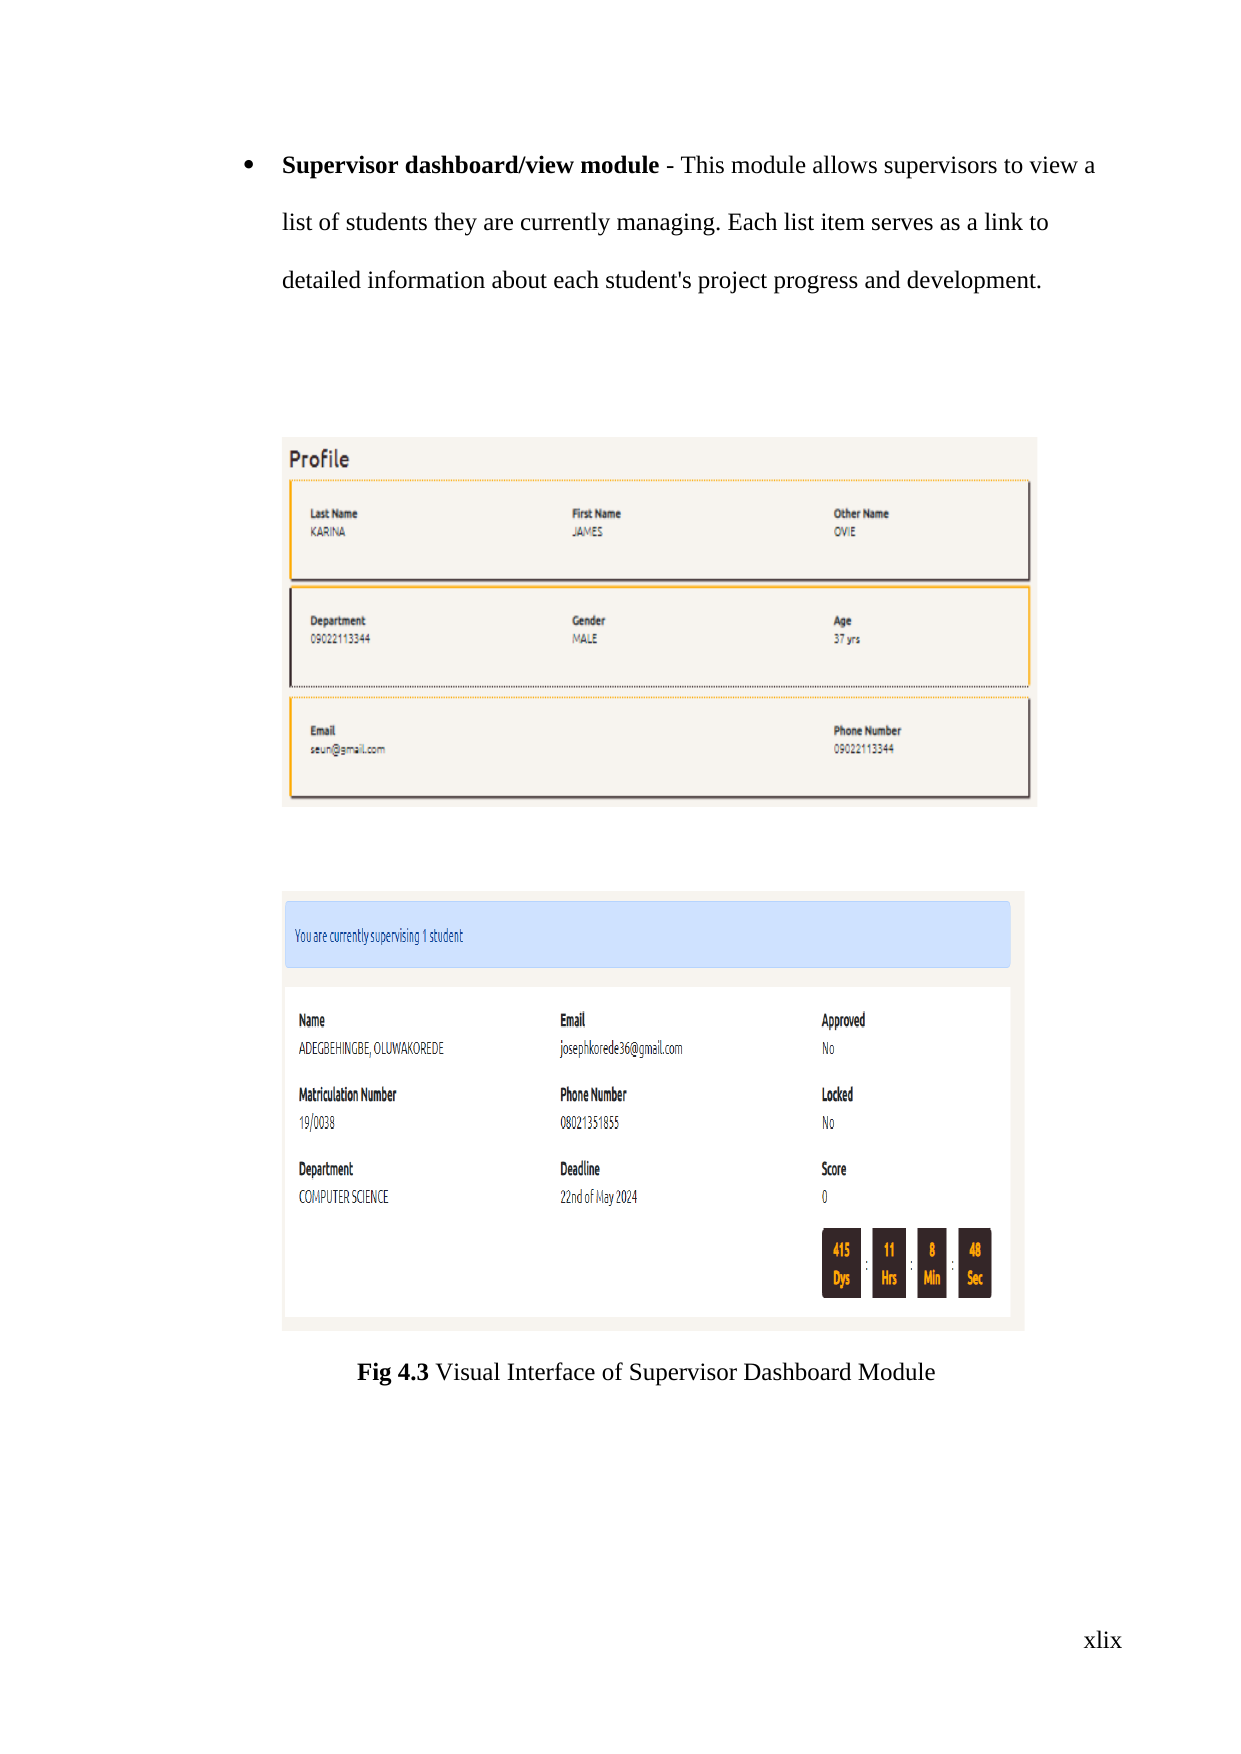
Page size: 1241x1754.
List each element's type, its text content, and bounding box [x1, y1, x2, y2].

list Supervisor dashboard/view module - This module allows supervisors to view a list of students they are currently managing. Each list item serves as a link to detailed information about each student's project progress and development. [244, 150, 1122, 294]
list Fig 4.3 Visual Interface of Supervisor Dashboard Module [282, 1357, 1122, 1386]
picture [281, 437, 1038, 807]
picture [281, 891, 1025, 1331]
